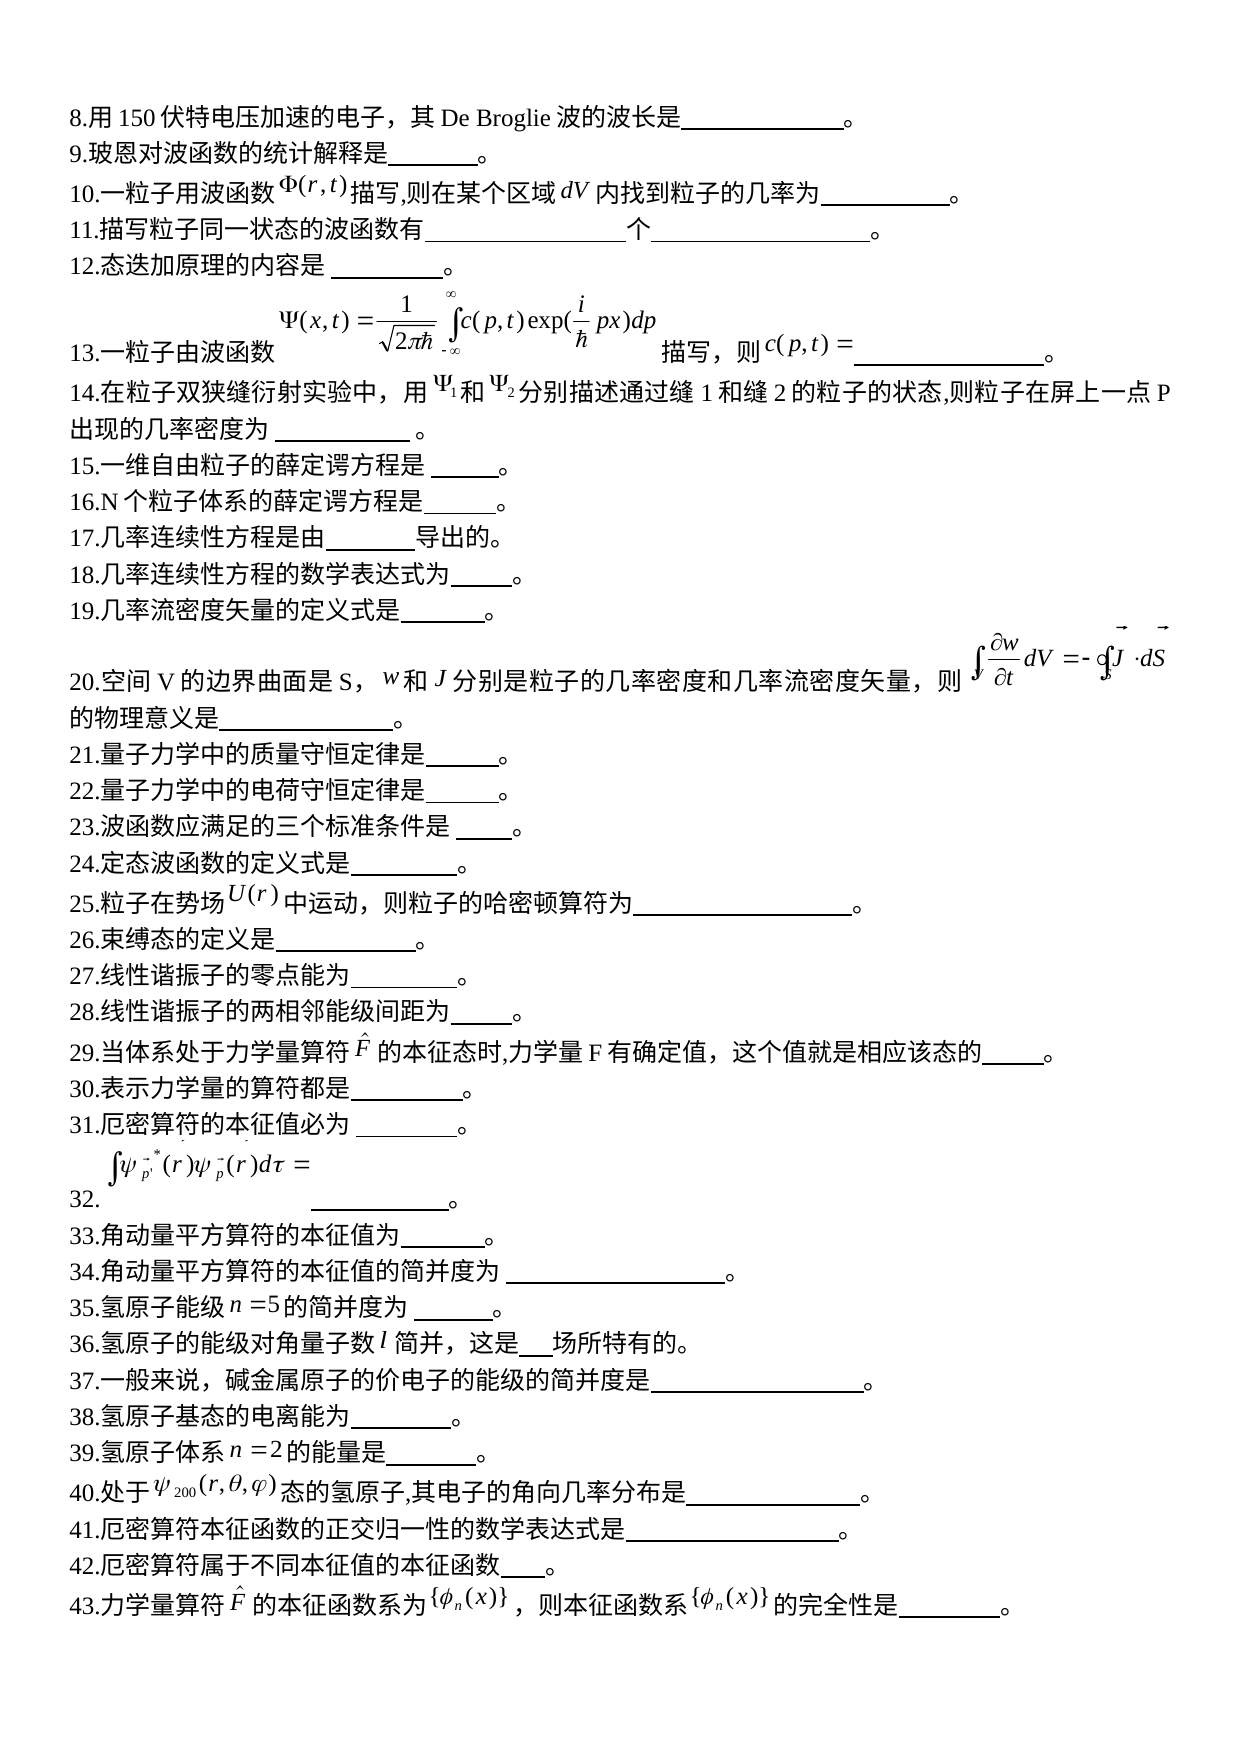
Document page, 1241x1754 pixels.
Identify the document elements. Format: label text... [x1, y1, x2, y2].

text 40.处于态的氢原子,其电子的角向几率分布是 。 [69, 1469, 1171, 1509]
text 34.角动量平方算符的本征值的简并度为 。 [69, 1251, 1171, 1288]
text 8.用150伏特电压加速的电子，其De Broglie波的波长是 。 [69, 97, 1171, 133]
text 38.氢原子基态的电离能为 。 [69, 1396, 1171, 1433]
text 21.量子力学中的质量守恒定律是 。 [69, 734, 1171, 771]
text 28.线性谐振子的两相邻能级间距为 。 [69, 992, 1171, 1028]
text 39.氢原子体系的能量是 。 [69, 1433, 1171, 1469]
text 18.几率连续性方程的数学表达式为 。 [69, 554, 1171, 590]
text 20.空间V的边界曲面是S，和分别是粒子的几率密度和几率流密度矢量，则的物理意义是 。 [69, 627, 1171, 734]
text 35.氢原子能级的简并度为 。 [69, 1288, 1171, 1324]
text 14.在粒子双狭缝衍射实验中，用和分别描述通过缝1和缝2的粒子的状态,则粒子在屏上一点P出现的几率密度为 。 [69, 369, 1171, 445]
text 19.几率流密度矢量的定义式是 。 [69, 590, 1171, 627]
text 41.厄密算符本征函数的正交归一性的数学表达式是 。 [69, 1509, 1171, 1545]
text 22.量子力学中的电荷守恒定律是 。 [69, 771, 1171, 807]
text 12.态迭加原理的内容是 。 [69, 246, 1171, 282]
text 32. 。 [69, 1141, 1171, 1215]
text 15.一维自由粒子的薛定谔方程是 。 [69, 445, 1171, 482]
text 43.力学量算符的本征函数系为，则本征函数系的完全性是 。 [69, 1582, 1171, 1622]
text 31.厄密算符的本征值必为 。 [69, 1104, 1171, 1141]
text 23.波函数应满足的三个标准条件是 。 [69, 807, 1171, 843]
text 17.几率连续性方程是由 导出的。 [69, 518, 1171, 554]
text 33.角动量平方算符的本征值为 。 [69, 1215, 1171, 1251]
text 10.一粒子用波函数描写,则在某个区域内找到粒子的几率为 。 [69, 169, 1171, 209]
text 24.定态波函数的定义式是 。 [69, 843, 1171, 879]
text 27.线性谐振子的零点能为 。 [69, 956, 1171, 992]
text 42.厄密算符属于不同本征值的本征函数 。 [69, 1545, 1171, 1582]
text 25.粒子在势场中运动，则粒子的哈密顿算符为 。 [69, 879, 1171, 919]
text 29.当体系处于力学量算符的本征态时,力学量F有确定值，这个值就是相应该态的 。 [69, 1028, 1171, 1068]
text 26.束缚态的定义是 。 [69, 919, 1171, 956]
text 16.N个粒子体系的薛定谔方程是 。 [69, 482, 1171, 518]
text 37.一般来说，碱金属原子的价电子的能级的简并度是 。 [69, 1360, 1171, 1396]
text 36.氢原子的能级对角量子数简并，这是 场所特有的。 [69, 1324, 1171, 1360]
text 13.一粒子由波函数描写，则 。 [69, 282, 1171, 369]
text 11.描写粒子同一状态的波函数有 个 。 [69, 209, 1171, 246]
text 30.表示力学量的算符都是 。 [69, 1068, 1171, 1104]
text 9.玻恩对波函数的统计解释是 。 [69, 133, 1171, 169]
